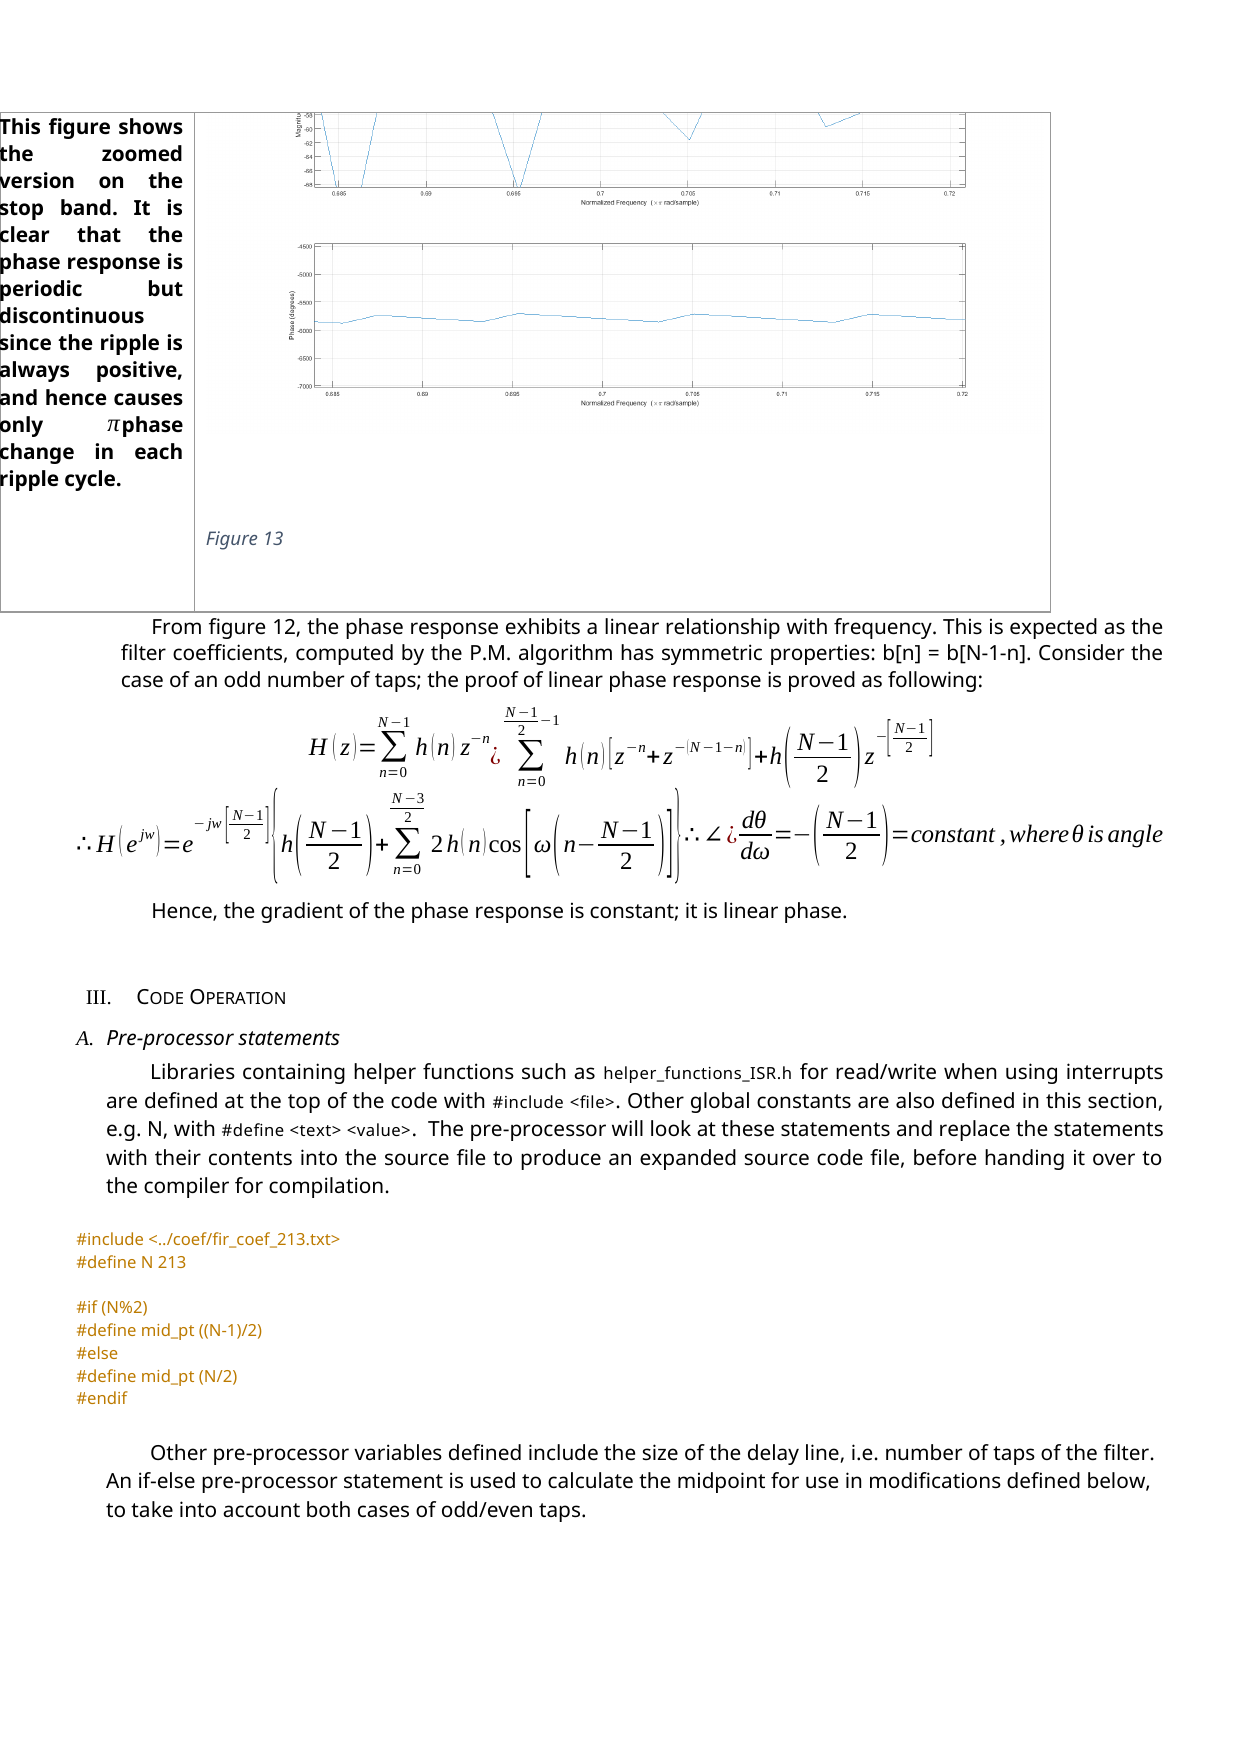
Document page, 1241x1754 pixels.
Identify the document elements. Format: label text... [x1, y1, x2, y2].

subtitle Pre-processor statements [76, 1023, 1164, 1051]
text #if (N%2) [76, 1296, 1164, 1319]
text #define mid_pt ((N-1)/2) [76, 1319, 1164, 1342]
text Other pre-processor variables defined include the size of the delay line, i.e. number of taps of the filter. An if-else pre-processor statement is used to calculate the midpoint for use in modifications defined below, to take into account both cases of odd/even taps. [106, 1438, 1164, 1523]
text Hence, the gradient of the phase response is constant; it is linear phase. [76, 897, 1164, 924]
text From figure 12, the phase response exhibits a linear relationship with frequency. This is expected as the filter coefficients, computed by the P.M. algorithm has symmetric properties: b[n] = b[N-1-n]. Consider the case of an odd number of taps; the proof of linear phase response is proved as following: [121, 612, 1164, 694]
text #else [76, 1342, 1164, 1364]
text #endif [76, 1387, 1164, 1410]
text #define mid_pt (N/2) [76, 1364, 1164, 1387]
text Libraries containing helper functions such as helper_functions_ISR.h for read/write when using interrupts are defined at the top of the code with #include <file>. Other global constants are also defined in this section, e.g. N, with #define <text> <value>. The pre-processor will look at these statements and replace the statements with their contents into the source file to produce an expanded source code file, before handing it over to the compiler for compilation. [106, 1057, 1164, 1199]
subtitle Code Operation [76, 982, 1164, 1010]
text #define N 213 [76, 1251, 1164, 1273]
table_cell Figure 13 [195, 113, 1050, 611]
table_cell This figure shows the zoomed version on the stop band. It is clear that the phase response is periodic but discontinuous since the ripple is always positive, and hence causes only phase change in each ripple cycle. [1, 113, 194, 611]
picture [205, 113, 1044, 434]
text #include <../coef/fir_coef_213.txt> [76, 1228, 1164, 1251]
